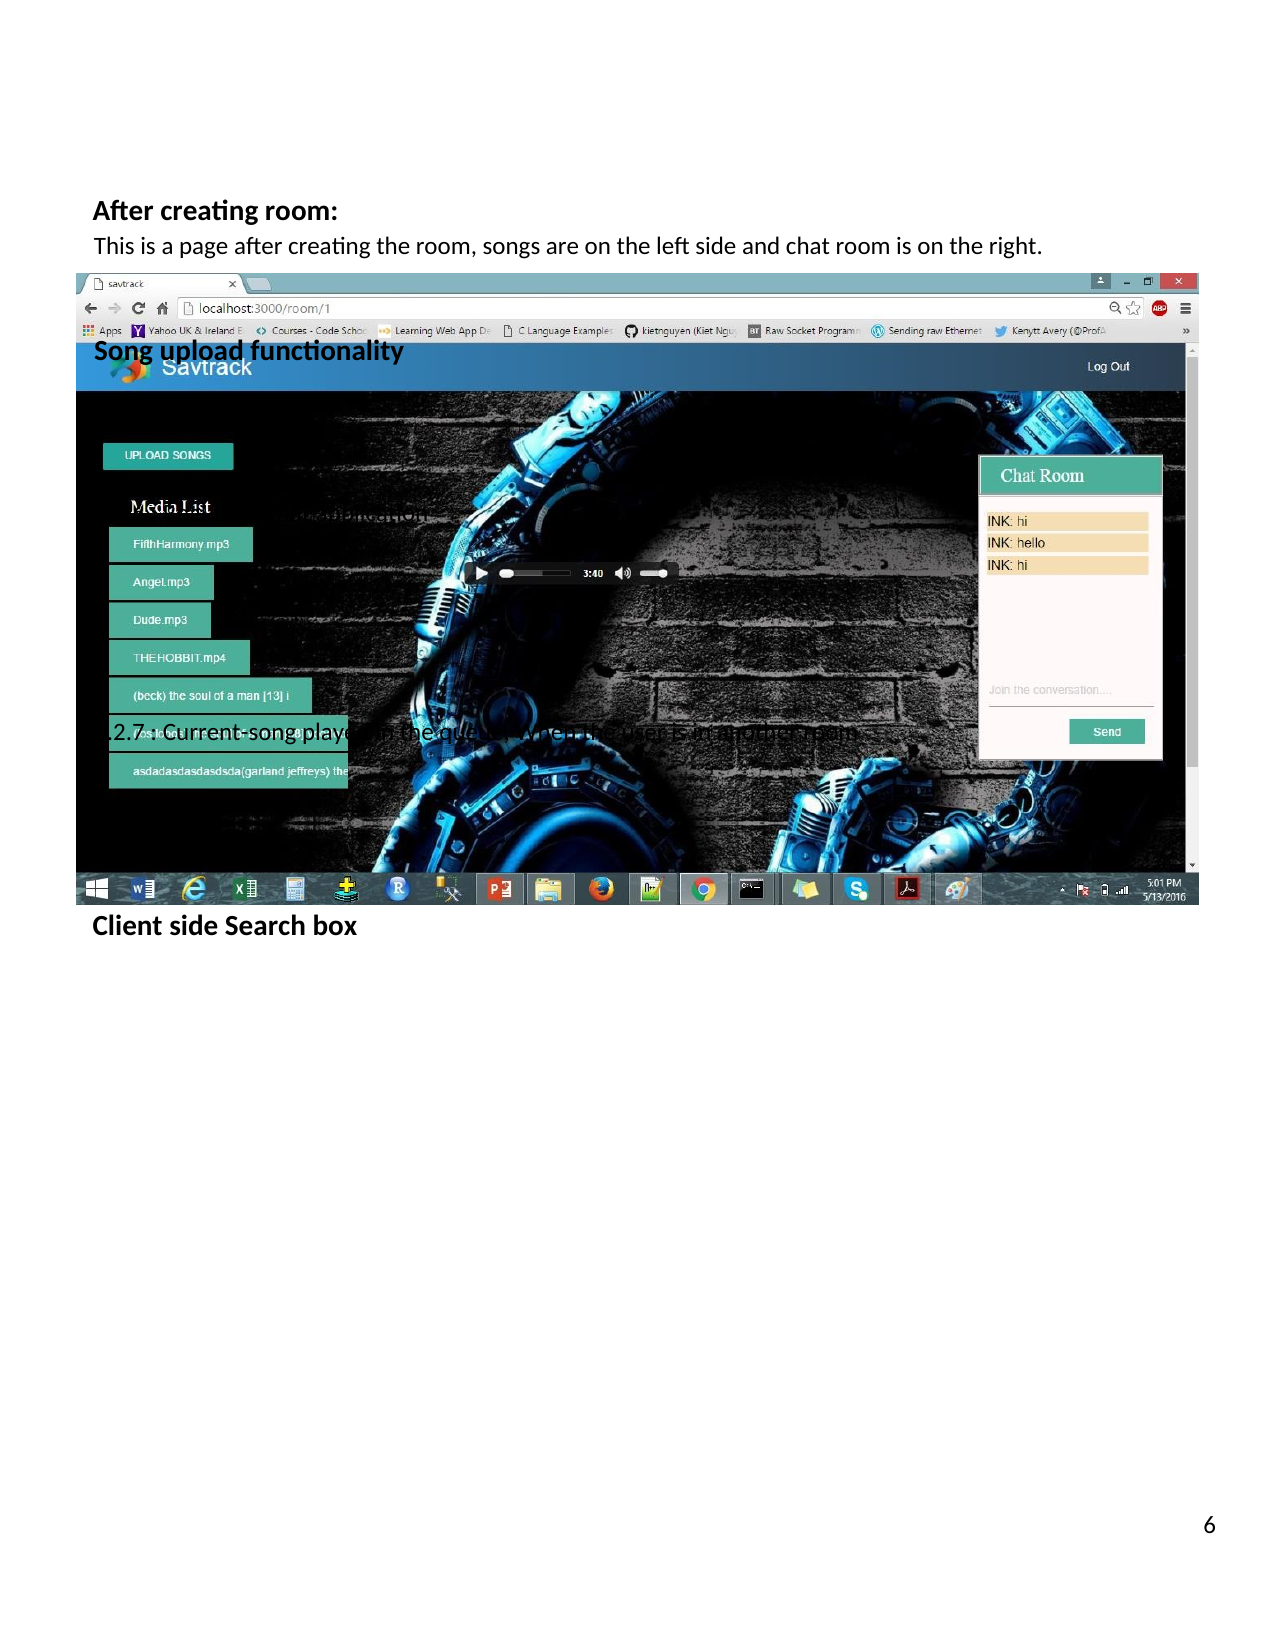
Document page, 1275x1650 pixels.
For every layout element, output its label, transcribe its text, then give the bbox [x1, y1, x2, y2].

text After creating room: [92, 192, 1222, 228]
picture [76, 273, 1199, 905]
text Client side Search box [92, 907, 1222, 943]
text This is a page after creating the room, songs are on the left side and chat room is on the right. [94, 230, 1221, 261]
